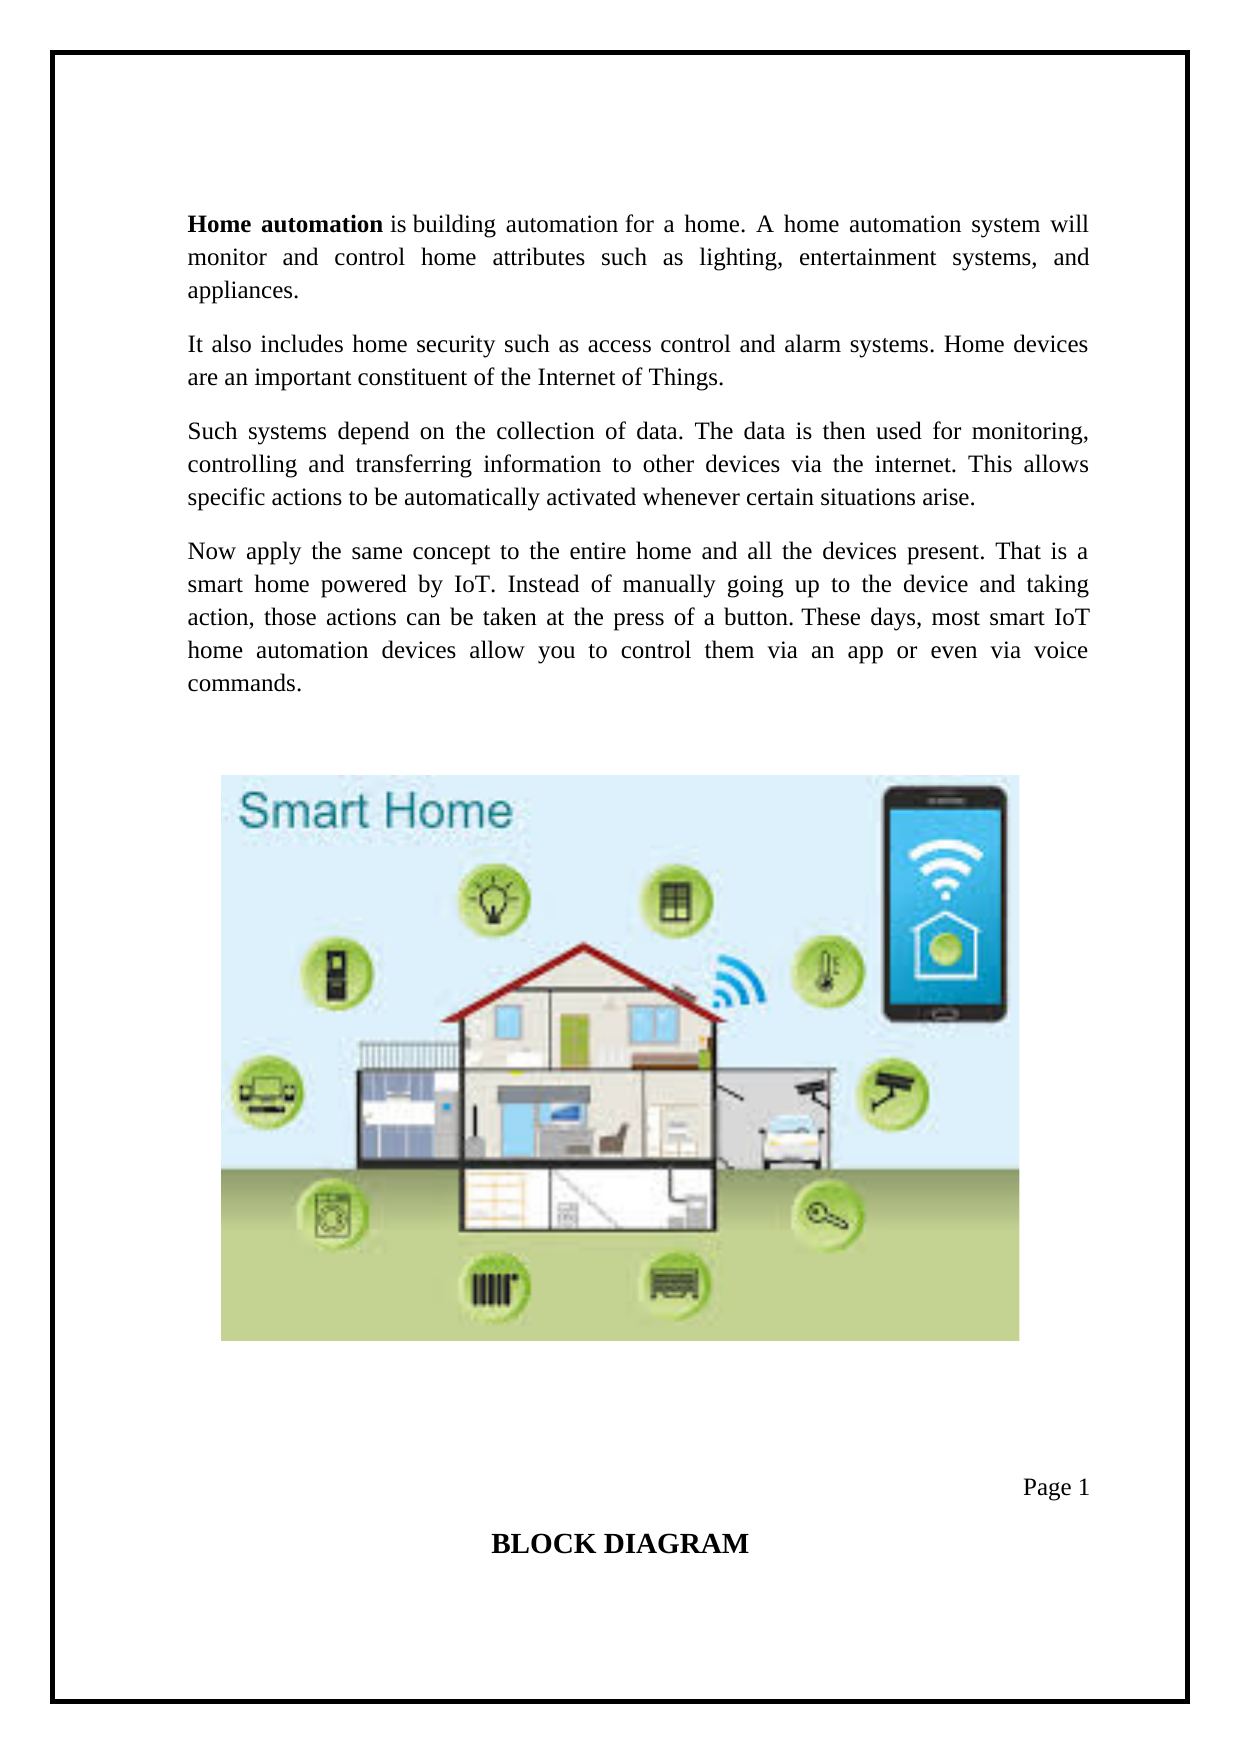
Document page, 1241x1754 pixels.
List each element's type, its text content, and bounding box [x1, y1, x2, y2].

text Page 1 [150, 1472, 1090, 1501]
picture [221, 775, 1020, 1341]
text Now apply the same concept to the entire home and all the devices present. That is a smart home powered by IoT. Instead of manually going up to the device and taking action, those actions can be taken at the press of a button. These days, most smart IoT home automation devices allow you to control them via an app or even via voice commands. [187, 658, 1090, 697]
text Now apply the same concept to the entire home and all the devices present. That is a smart home powered by IoT. Instead of manually going up to the device and taking action, those actions can be taken at the press of a button. These days, most smart IoT home automation devices allow you to control them via an app or even via voice commands. [187, 536, 1090, 657]
text Such systems depend on the collection of data. The data is then used for monitoring, controlling and transferring information to other devices via the internet. This allows specific actions to be automatically activated whenever certain situations arise. [187, 416, 1090, 511]
text It also includes home security such as access control and alarm systems. Home devices are an important constituent of the Internet of Things. [187, 329, 1090, 391]
text BLOCK DIAGRAM [150, 1526, 1090, 1559]
text Home automation is building automation for a home. A home automation system will monitor and control home attributes such as lighting, entertainment systems, and appliances. [187, 209, 1090, 304]
